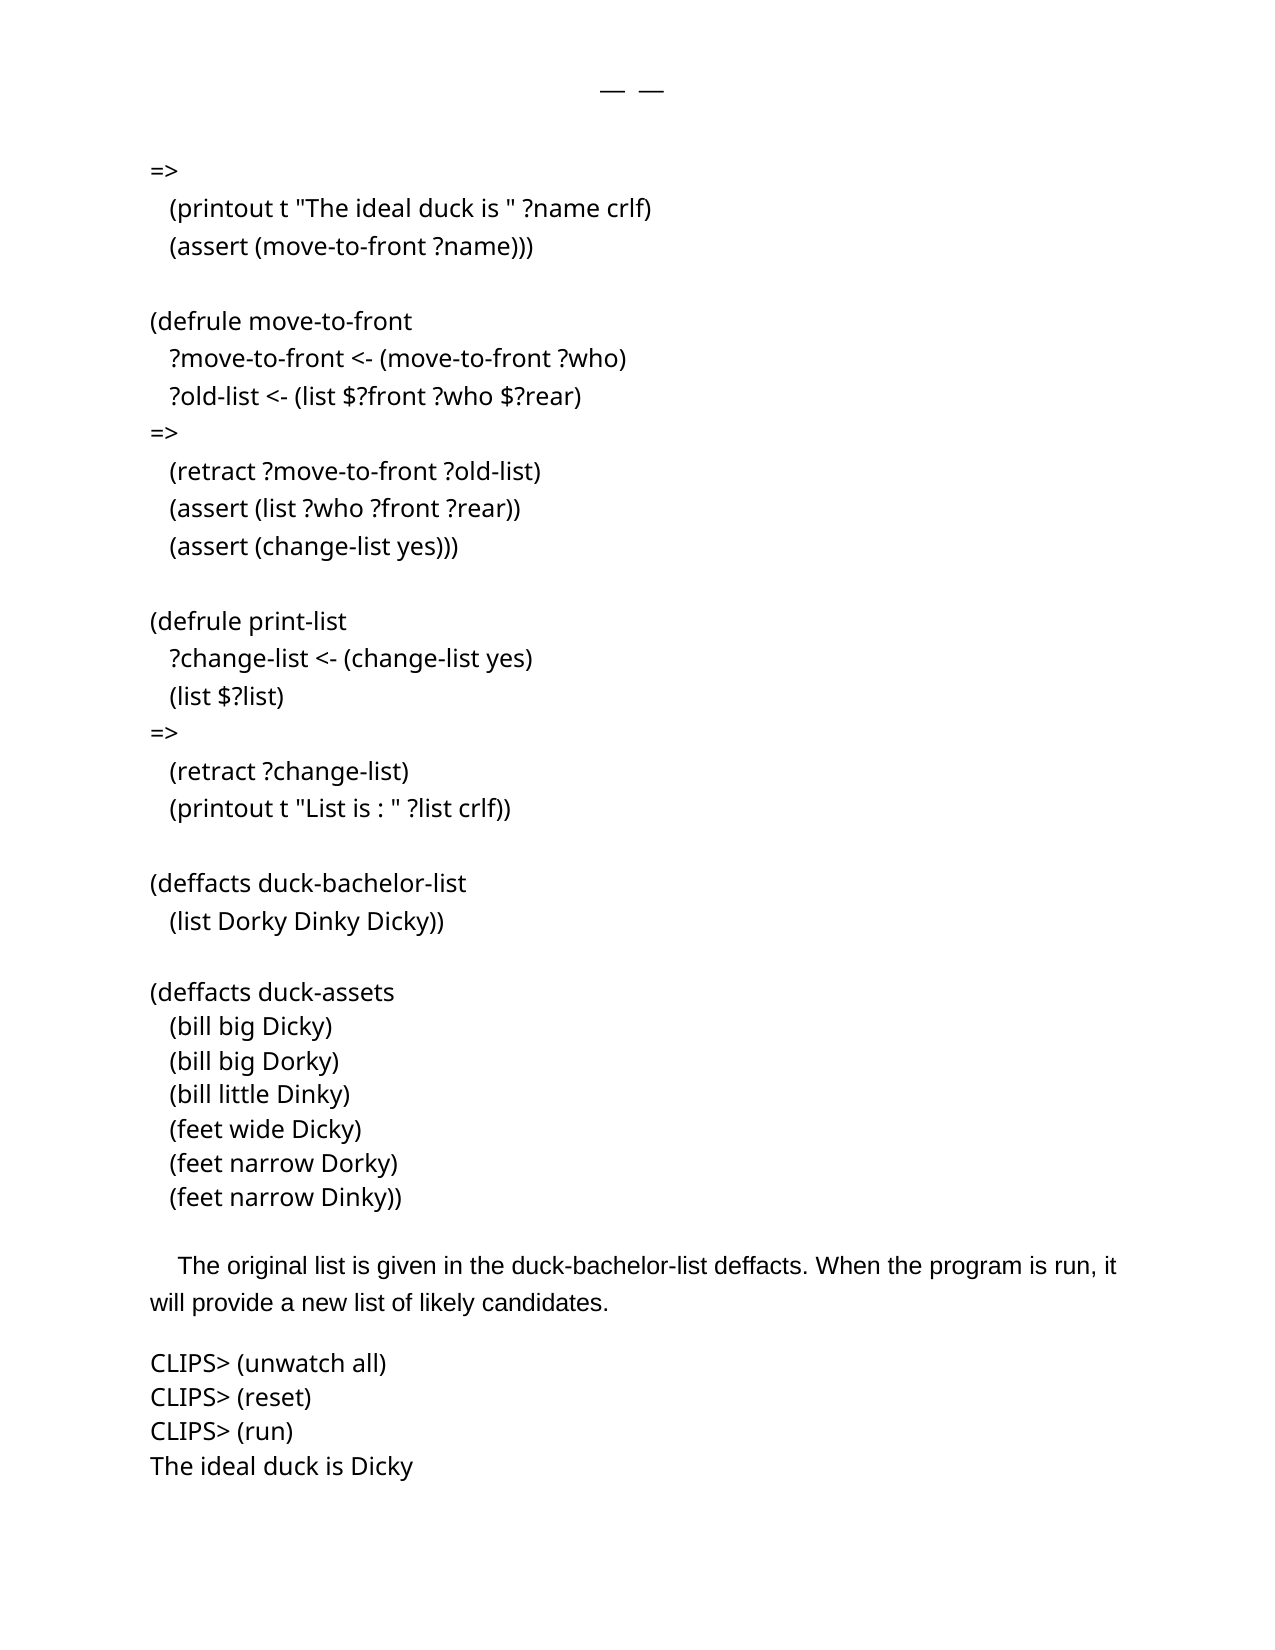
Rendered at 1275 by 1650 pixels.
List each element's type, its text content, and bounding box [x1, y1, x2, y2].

text (feet narrow Dinky)) [150, 1179, 1125, 1213]
text (retract ?change-list) [150, 750, 1125, 787]
text (bill big Dicky) [150, 1009, 1125, 1043]
text (assert (change-list yes))) [150, 525, 1125, 562]
text => [150, 712, 1125, 750]
text (retract ?move-to-front ?old-list) [150, 450, 1125, 487]
text (defrule move-to-front [150, 300, 1125, 337]
text => [150, 412, 1125, 450]
text (deffacts duck-bachelor-list [150, 862, 1125, 900]
text (bill little Dinky) [150, 1077, 1125, 1111]
text => [150, 150, 1125, 187]
text (assert (move-to-front ?name))) [150, 225, 1125, 262]
text (list Dorky Dinky Dicky)) [150, 900, 1125, 937]
text CLIPS> (unwatch all) [150, 1346, 1125, 1380]
text (defrule print-list [150, 600, 1125, 637]
text ?old-list <- (list $?front ?who $?rear) [150, 375, 1125, 412]
text ?move-to-front <- (move-to-front ?who) [150, 337, 1125, 375]
text (assert (list ?who ?front ?rear)) [150, 487, 1125, 525]
text (list $?list) [150, 675, 1125, 712]
text ?change-list <- (change-list yes) [150, 637, 1125, 675]
text (printout t "The ideal duck is " ?name crlf) [150, 187, 1125, 225]
text The original list is given in the duck-bachelor-list deffacts. When the program is run, it will provide a new list of likely candidates. [150, 1242, 1125, 1317]
text CLIPS> (reset) [150, 1380, 1125, 1414]
text (bill big Dorky) [150, 1043, 1125, 1077]
text (printout t "List is : " ?list crlf)) [150, 787, 1125, 825]
text CLIPS> (run) [150, 1414, 1125, 1448]
text (deffacts duck-assets [150, 975, 1125, 1009]
text (feet narrow Dorky) [150, 1145, 1125, 1179]
text The ideal duck is Dicky [150, 1448, 1125, 1482]
text (feet wide Dicky) [150, 1111, 1125, 1145]
